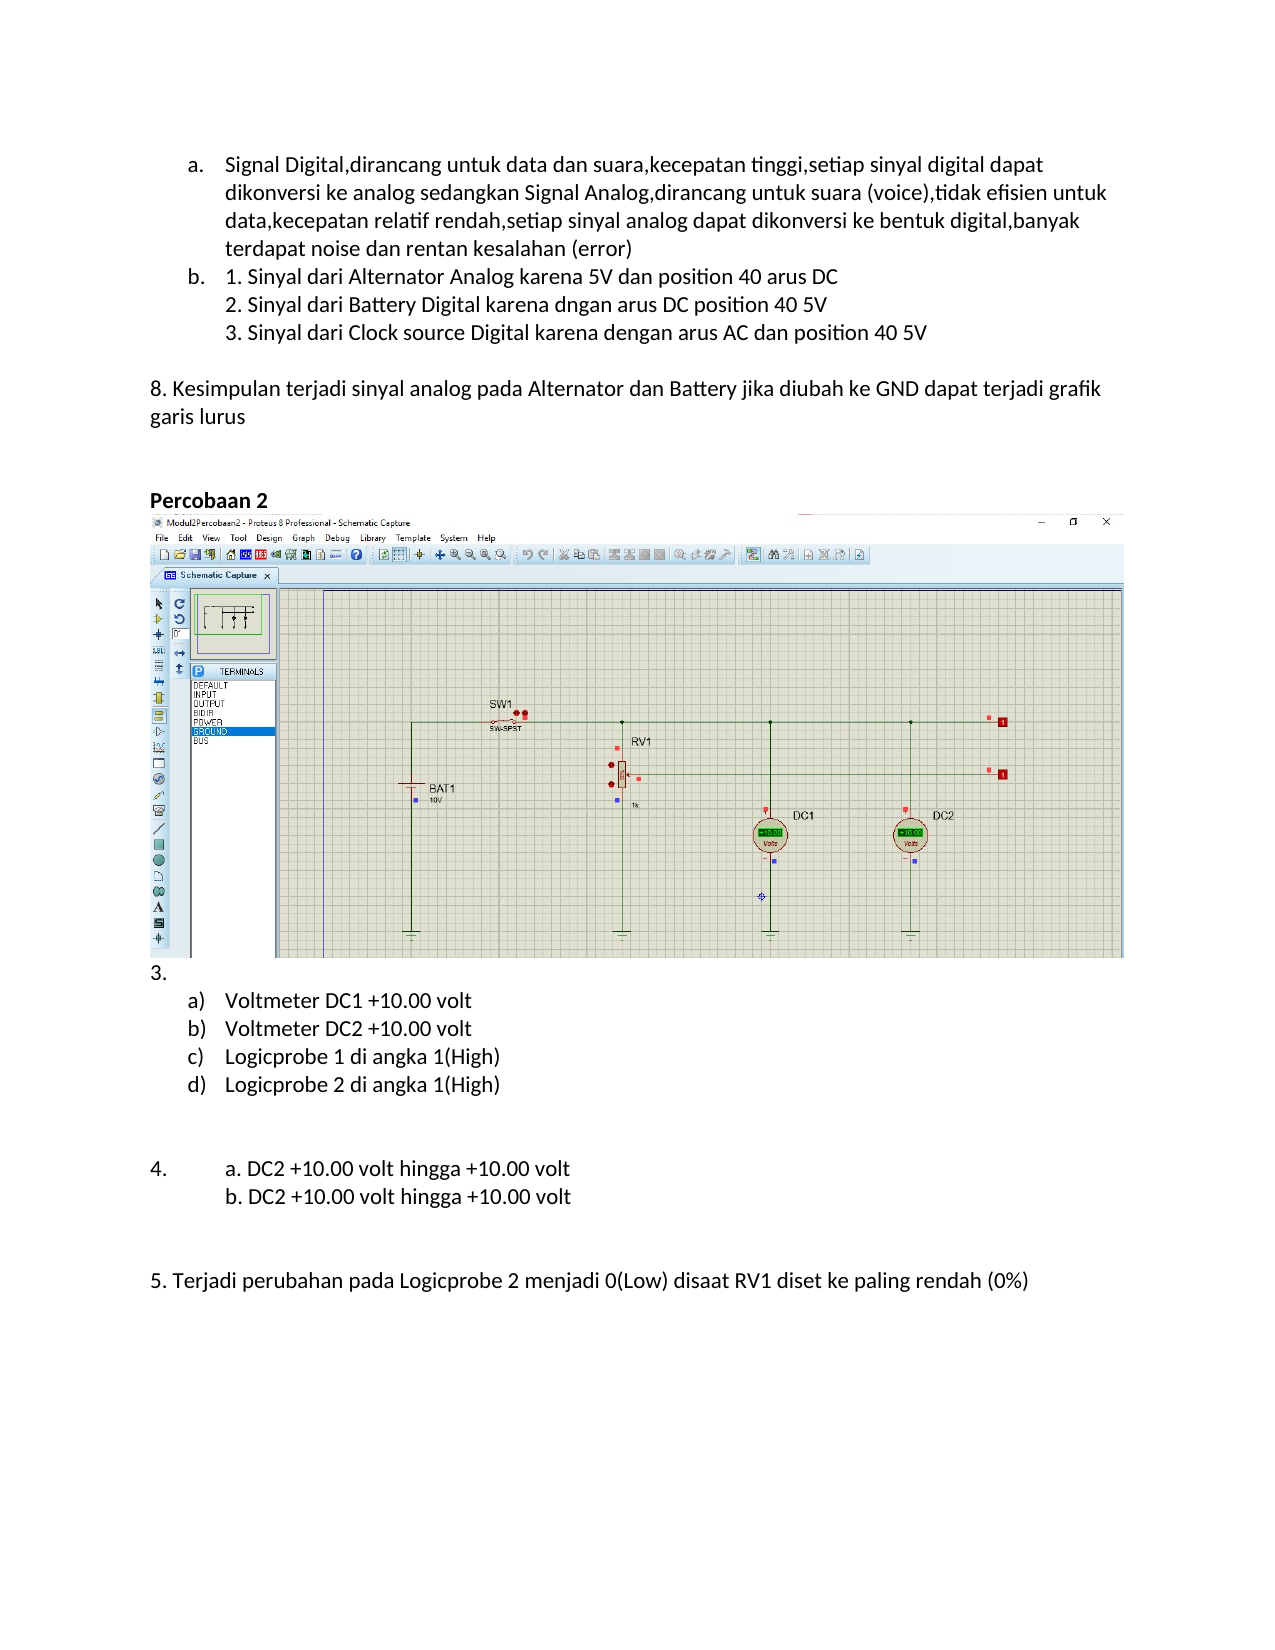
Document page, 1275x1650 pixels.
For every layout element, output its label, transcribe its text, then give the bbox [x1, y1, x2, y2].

list Signal Digital,dirancang untuk data dan suara,kecepatan tinggi,setiap sinyal digital dapat dikonversi ke analog sedangkan Signal Analog,dirancang untuk suara (voice),tidak efisien untuk data,kecepatan relatif rendah,setiap sinyal analog dapat dikonversi ke bentuk digital,banyak terdapat noise dan rentan kesalahan (error) [187, 150, 1125, 262]
text 2. Sinyal dari Battery Digital karena dngan arus DC position 40 5V [225, 290, 1125, 318]
text b. DC2 +10.00 volt hingga +10.00 volt [150, 1182, 1125, 1210]
list Logicprobe 2 di angka 1(High) [187, 1070, 1125, 1098]
text 3. [150, 958, 1125, 986]
text 5. Terjadi perubahan pada Logicprobe 2 menjadi 0(Low) disaat RV1 diset ke paling rendah (0%) [150, 1266, 1125, 1294]
list 1. Sinyal dari Alternator Analog karena 5V dan position 40 arus DC [187, 262, 1125, 290]
list Logicprobe 1 di angka 1(High) [187, 1042, 1125, 1070]
text 8. Kesimpulan terjadi sinyal analog pada Alternator dan Battery jika diubah ke GND dapat terjadi grafik garis lurus [150, 374, 1125, 430]
picture [150, 514, 1124, 958]
list Voltmeter DC2 +10.00 volt [187, 1014, 1125, 1042]
list Voltmeter DC1 +10.00 volt [187, 986, 1125, 1014]
text 4. a. DC2 +10.00 volt hingga +10.00 volt [150, 1154, 1125, 1182]
text 3. Sinyal dari Clock source Digital karena dengan arus AC dan position 40 5V [225, 318, 1125, 346]
text Percobaan 2 [150, 486, 1125, 514]
